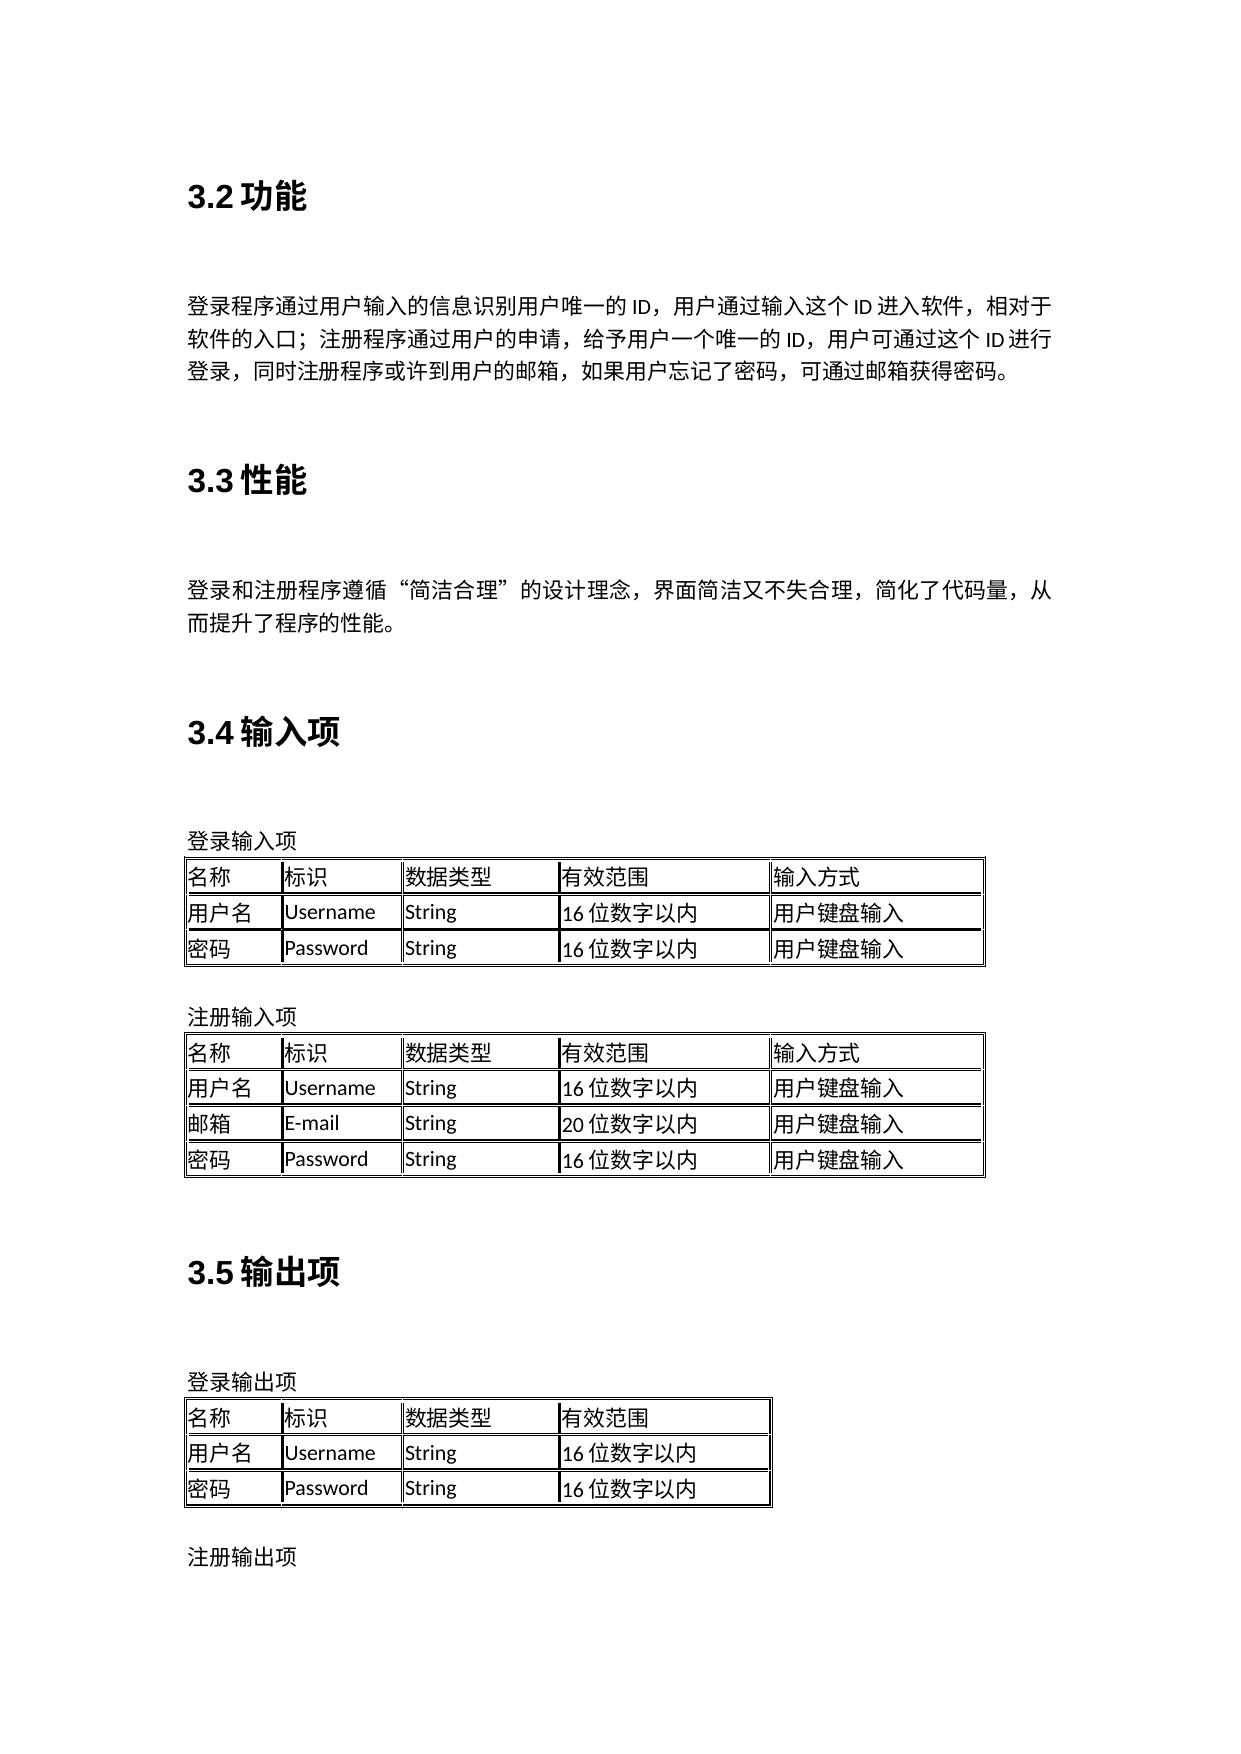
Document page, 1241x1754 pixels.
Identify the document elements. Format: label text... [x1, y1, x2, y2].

table_header 名称 [187, 858, 282, 892]
table_header 标识 [282, 1400, 402, 1433]
table_cell Username [284, 1436, 401, 1468]
table_cell Username [284, 1071, 401, 1103]
table_cell 20位数字以内 [561, 1107, 769, 1139]
table_cell Password [282, 1143, 402, 1175]
table_cell 密码 [185, 928, 282, 964]
list 登录程序通过用户输入的信息识别用户唯一的ID，用户通过输入这个ID进入软件，相对于软件的入口；注册程序通过用户的申请，给予用户一个唯一的ID，用户可通过这个ID进行登录，同时注册程序或许到用户的邮箱，如果用户忘记了密码，可通过邮箱获得密码。 [187, 289, 1053, 386]
subtitle 3.5输出项 [187, 1238, 1053, 1303]
table_header 有效范围 [559, 1400, 769, 1433]
table_cell 16位数字以内 [561, 896, 769, 928]
table_cell Username [284, 896, 401, 928]
table_cell 16位数字以内 [559, 1143, 771, 1175]
table_cell String [404, 1071, 558, 1103]
list 登录输入项 [187, 824, 1053, 856]
table_header 数据类型 [403, 1035, 559, 1068]
subtitle 3.3性能 [187, 446, 1053, 511]
table_header 有效范围 [559, 1035, 771, 1068]
table_header 数据类型 [403, 860, 559, 892]
table_header 有效范围 [559, 860, 771, 892]
list 注册输入项 [187, 999, 1053, 1032]
table_header 输入方式 [771, 860, 983, 892]
table_cell 16位数字以内 [559, 931, 771, 964]
list 登录输出项 [187, 1364, 1053, 1397]
table_cell E-mail [284, 1107, 401, 1139]
table_cell 用户名 [185, 1433, 282, 1468]
list 登录和注册程序遵循“简洁合理”的设计理念，界面简洁又不失合理，简化了代码量，从而提升了程序的性能。 [187, 573, 1053, 638]
table_cell 用户键盘输入 [772, 892, 983, 928]
table_cell 16位数字以内 [559, 1433, 771, 1468]
table_cell 用户键盘输入 [771, 928, 984, 964]
subtitle 3.2功能 [187, 162, 1053, 227]
table_cell 用户名 [185, 1068, 282, 1103]
table_cell String [404, 1107, 558, 1139]
table_cell 16位数字以内 [559, 1468, 770, 1504]
list 注册输出项 [187, 1540, 1053, 1572]
table_cell String [403, 1472, 559, 1504]
table_cell 用户键盘输入 [771, 1068, 984, 1103]
table_cell 用户名 [187, 892, 281, 928]
table_header 数据类型 [403, 1400, 559, 1433]
table_header 标识 [282, 860, 402, 892]
table_cell String [403, 1143, 559, 1175]
table_cell 邮箱 [187, 1103, 281, 1139]
table_cell 密码 [187, 1139, 282, 1175]
table_cell 用户键盘输入 [771, 1139, 983, 1175]
table_header 名称 [185, 1398, 282, 1433]
table_cell 密码 [187, 1468, 282, 1504]
table_cell String [404, 896, 558, 928]
table_cell Password [282, 931, 402, 964]
table_cell String [403, 931, 559, 964]
table_cell String [404, 1436, 558, 1468]
table_header 标识 [282, 1035, 402, 1068]
table_cell 16位数字以内 [561, 1071, 769, 1103]
table_cell 用户键盘输入 [772, 1103, 983, 1139]
table_header 名称 [185, 1033, 282, 1068]
subtitle 3.4输入项 [187, 697, 1053, 762]
table_cell Password [282, 1472, 402, 1504]
table_header 输入方式 [771, 1035, 983, 1068]
